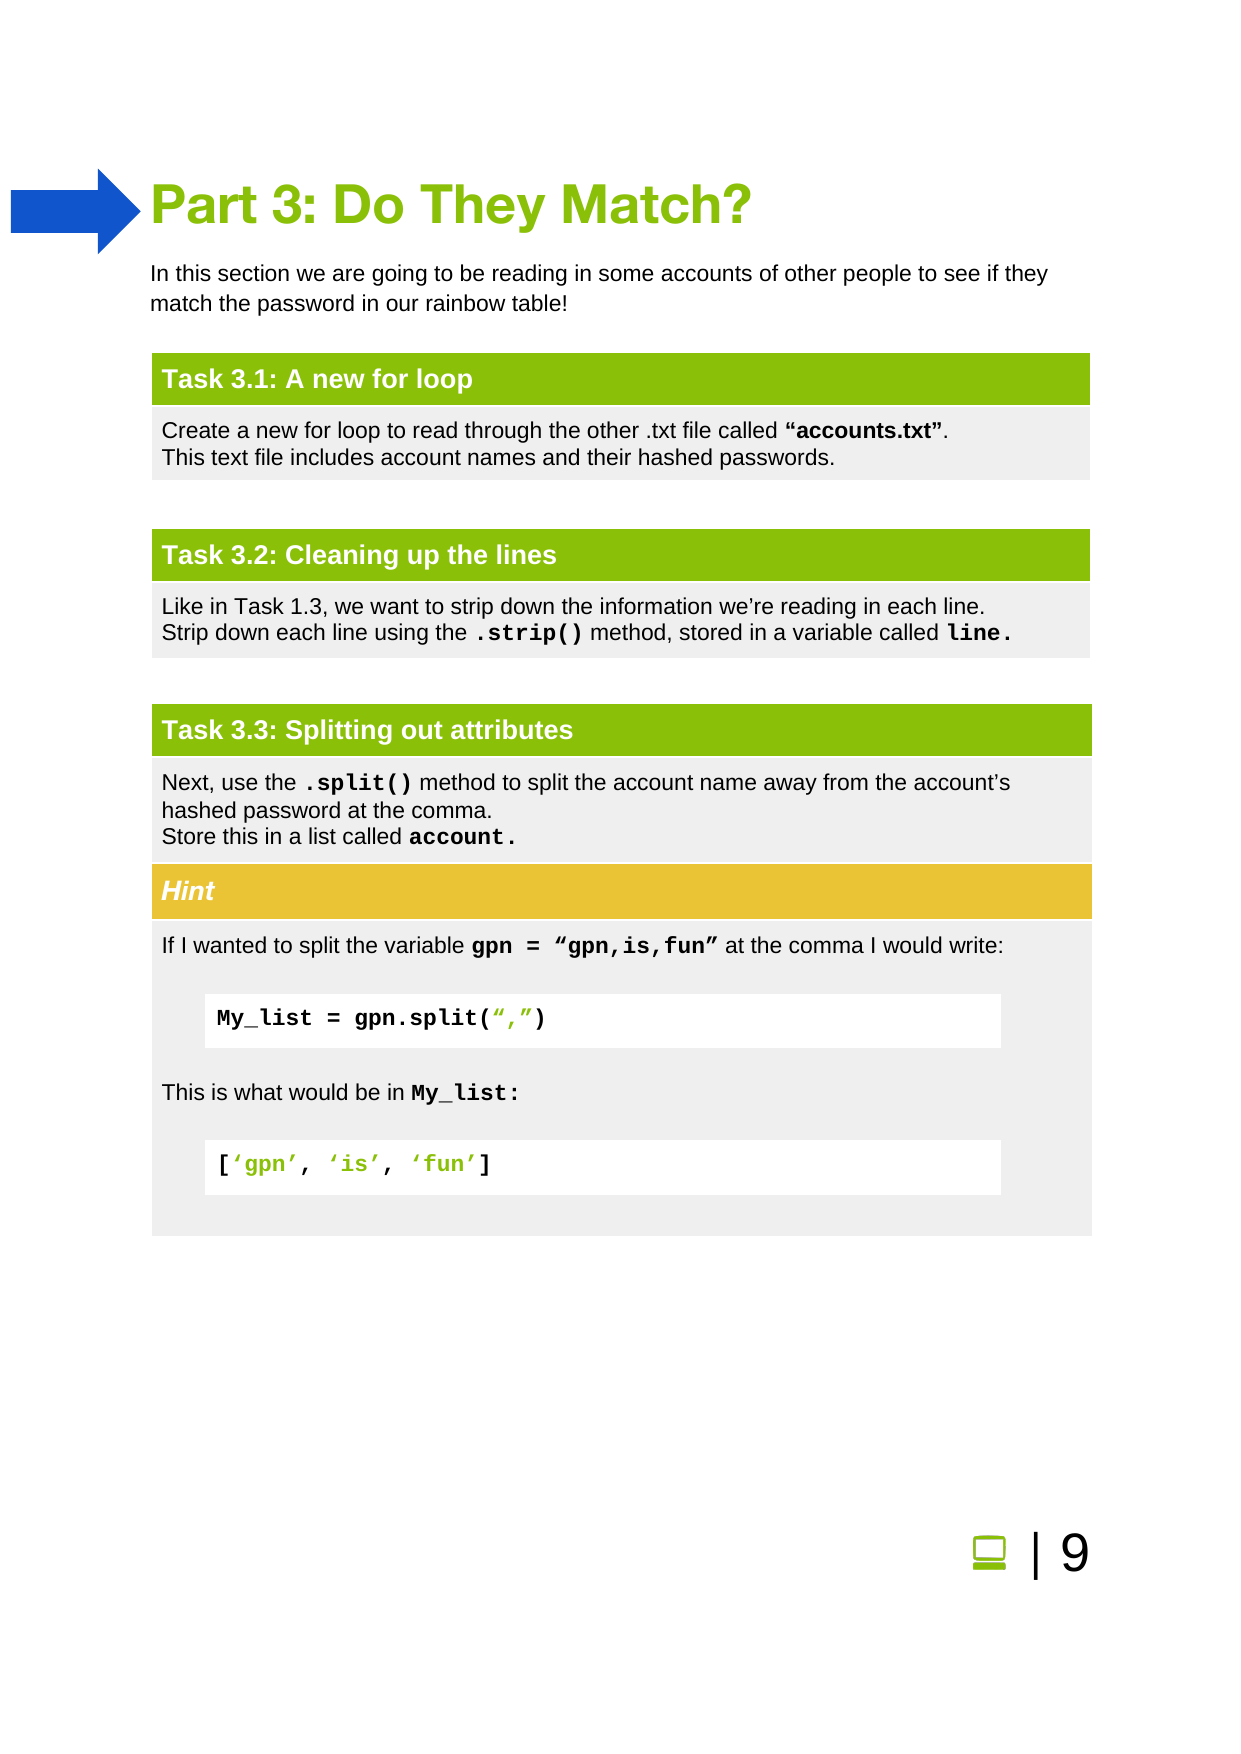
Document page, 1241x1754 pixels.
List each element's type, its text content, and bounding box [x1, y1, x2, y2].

table_cell Create a new for loop to read through the other .txt file called “accounts.txt”. This text file includes account names and their hashed passwords. [152, 407, 1090, 480]
table_header Task 3.2: Cleaning up the lines [152, 529, 1090, 581]
picture [966, 1532, 1011, 1572]
subtitle Part 3: Do They Match? [150, 171, 1090, 239]
table_header Task 3.3: Splitting out attributes [152, 704, 1092, 756]
table_cell Like in Task 1.3, we want to strip down the information we’re reading in each line. Strip down each line using the .strip() method, stored in a variable called line. [152, 583, 1090, 658]
table_cell Next, use the .split() method to split the account name away from the account’s hashed password at the comma. Store this in a list called account. [152, 758, 1092, 862]
table_cell Hint [152, 864, 1092, 919]
table_header Task 3.1: A new for loop [152, 353, 1090, 405]
text In this section we are going to be reading in some accounts of other people to see if they match the password in our rainbow table! [150, 260, 1090, 316]
table_cell If I wanted to split the variable gpn = “gpn,is,fun” at the comma I would write: This is what would be in My_list: [152, 921, 1092, 1236]
